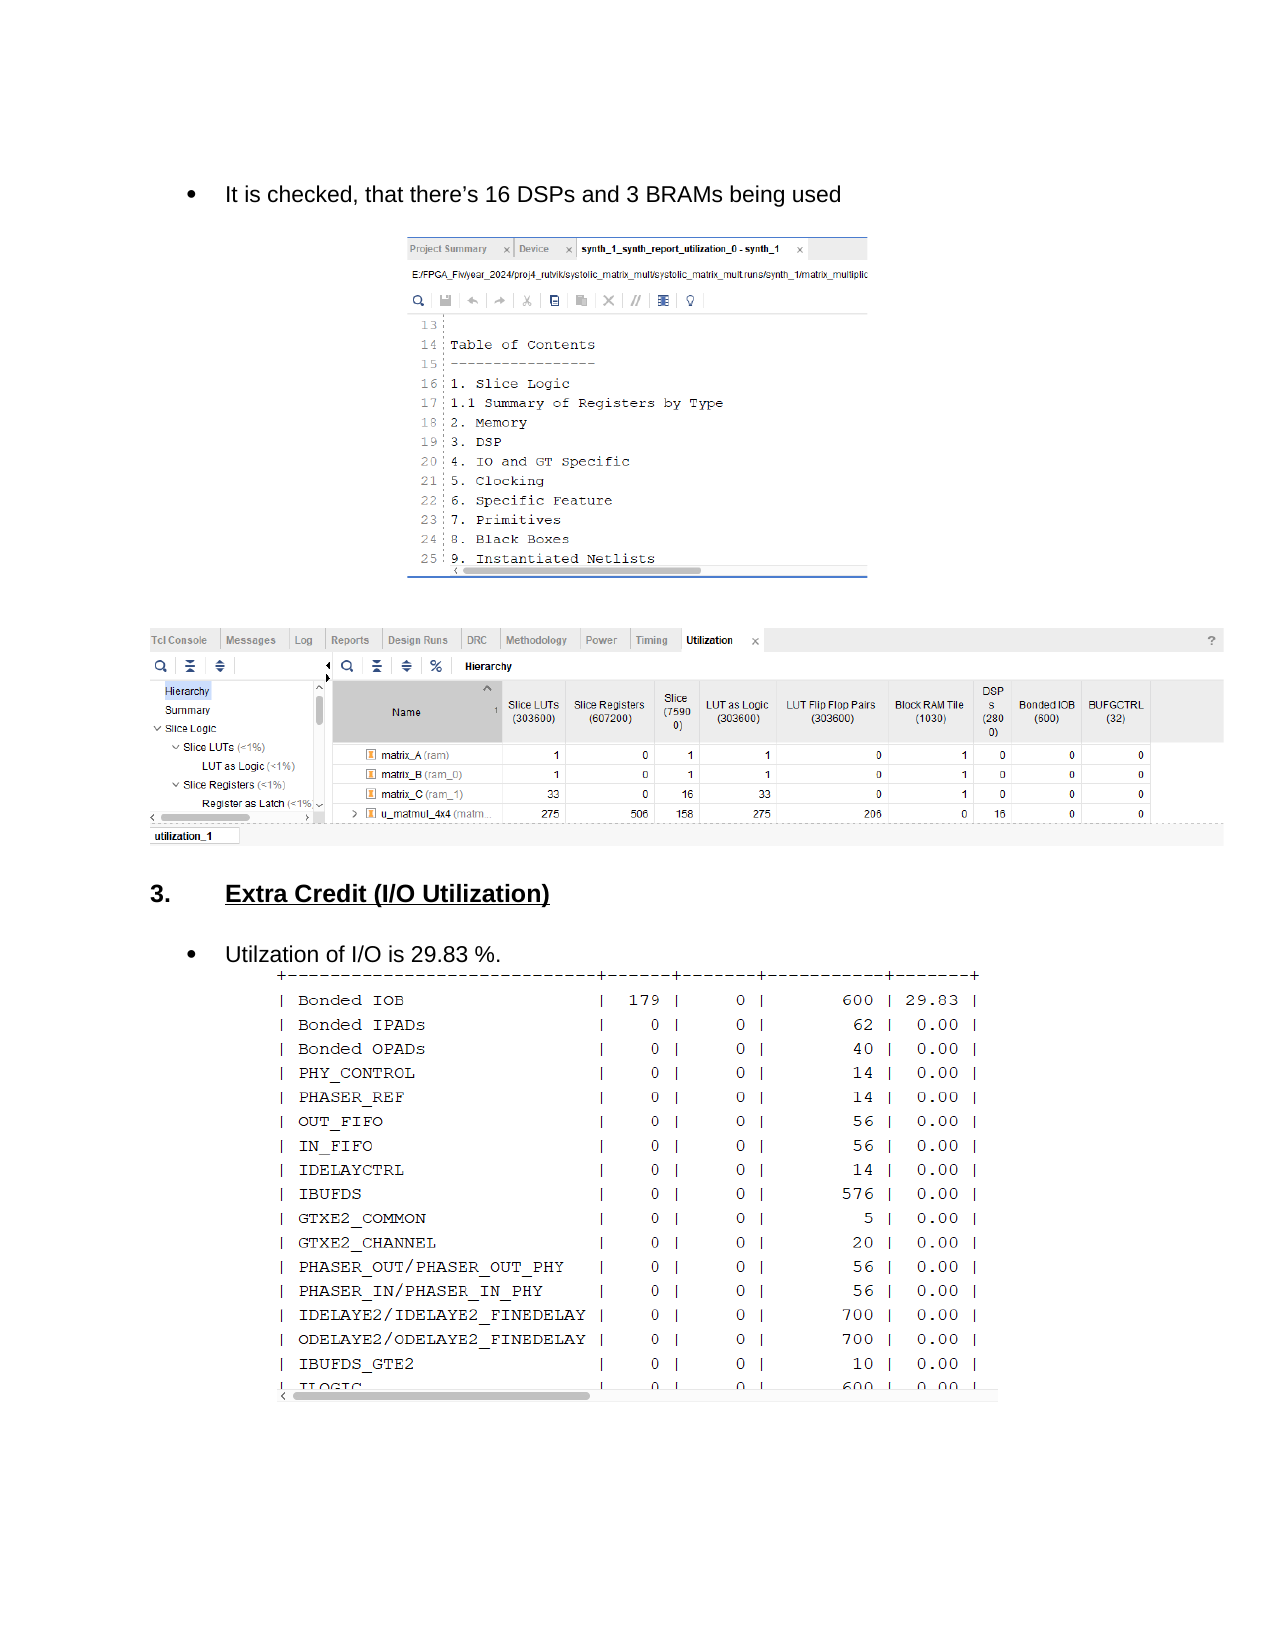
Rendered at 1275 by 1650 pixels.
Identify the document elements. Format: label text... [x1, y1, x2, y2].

list Extra Credit (I/O Utilization) [150, 879, 1125, 908]
picture [407, 237, 868, 585]
list Utilzation of I/O is 29.83 %. [187, 941, 1125, 967]
list It is checked, that there’s 16 DSPs and 3 BRAMs being used [187, 181, 1125, 207]
picture [277, 969, 998, 1402]
picture [150, 628, 1224, 846]
